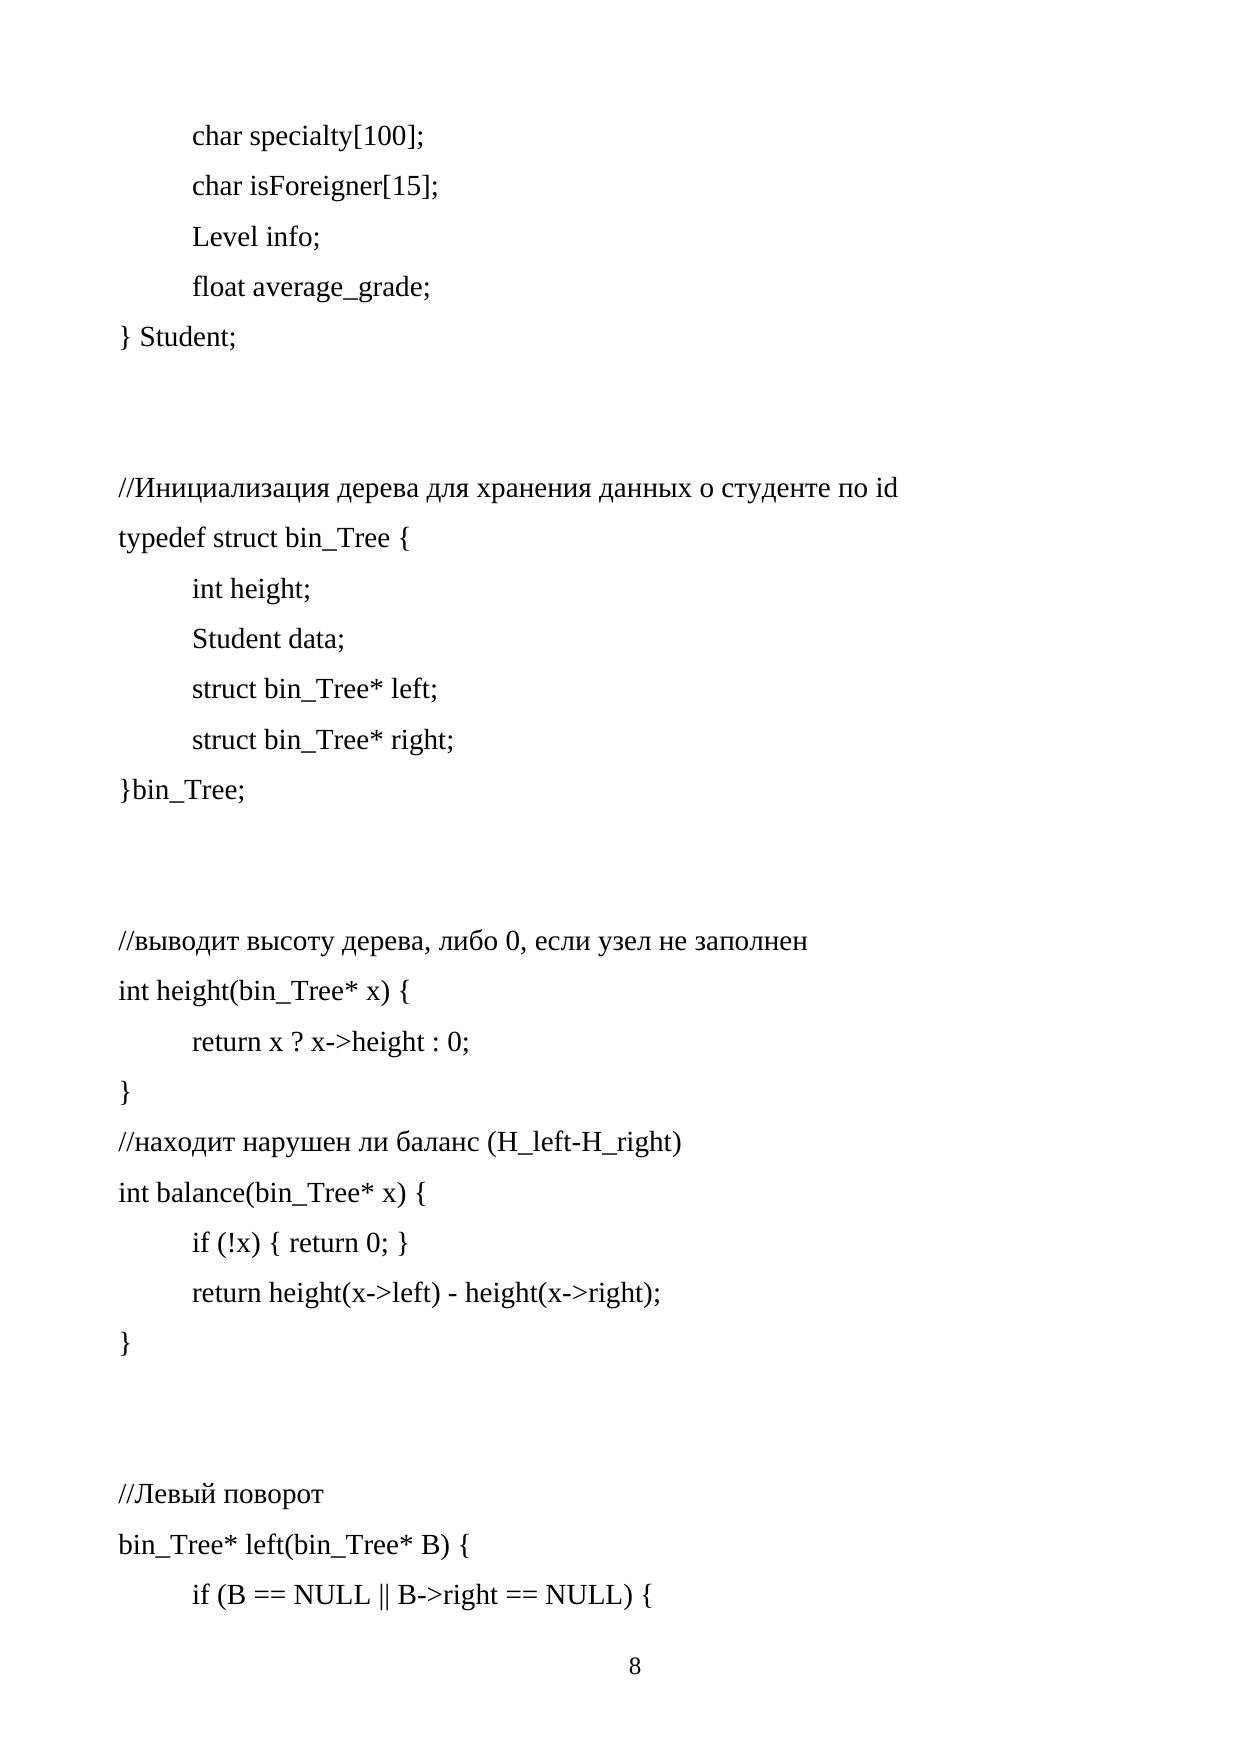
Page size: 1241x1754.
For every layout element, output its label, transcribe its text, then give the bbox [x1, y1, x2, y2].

text Level info; [118, 219, 1152, 252]
text if (!x) { return 0; } [118, 1225, 1152, 1258]
text } [118, 1326, 1152, 1359]
text return height(x->left) - height(x->right); [118, 1275, 1152, 1309]
text char isForeigner[15]; [118, 168, 1152, 202]
text //выводит высоту дерева, либо 0, если узел не заполнен [118, 923, 1152, 957]
text struct bin_Tree* left; [118, 672, 1152, 705]
text int height(bin_Tree* x) { [118, 973, 1152, 1007]
text } Student; [118, 319, 1152, 353]
text Student data; [118, 621, 1152, 655]
text int height; [118, 571, 1152, 604]
text //Левый поворот [118, 1477, 1152, 1510]
text }bin_Tree; [118, 772, 1152, 806]
text if (B == NULL || B->right == NULL) { [118, 1577, 1152, 1611]
text return x ? x->height : 0; [118, 1024, 1152, 1057]
text bin_Tree* left(bin_Tree* B) { [118, 1527, 1152, 1560]
text } [118, 1074, 1152, 1108]
text //Инициализация дерева для хранения данных о студенте по id [118, 470, 1152, 504]
text struct bin_Tree* right; [118, 722, 1152, 755]
text float average_grade; [118, 269, 1152, 303]
text char specialty[100]; [118, 118, 1152, 152]
text typedef struct bin_Tree { [118, 521, 1152, 554]
text //находит нарушен ли баланс (H_left-H_right) [118, 1124, 1152, 1158]
text int balance(bin_Tree* x) { [118, 1175, 1152, 1208]
